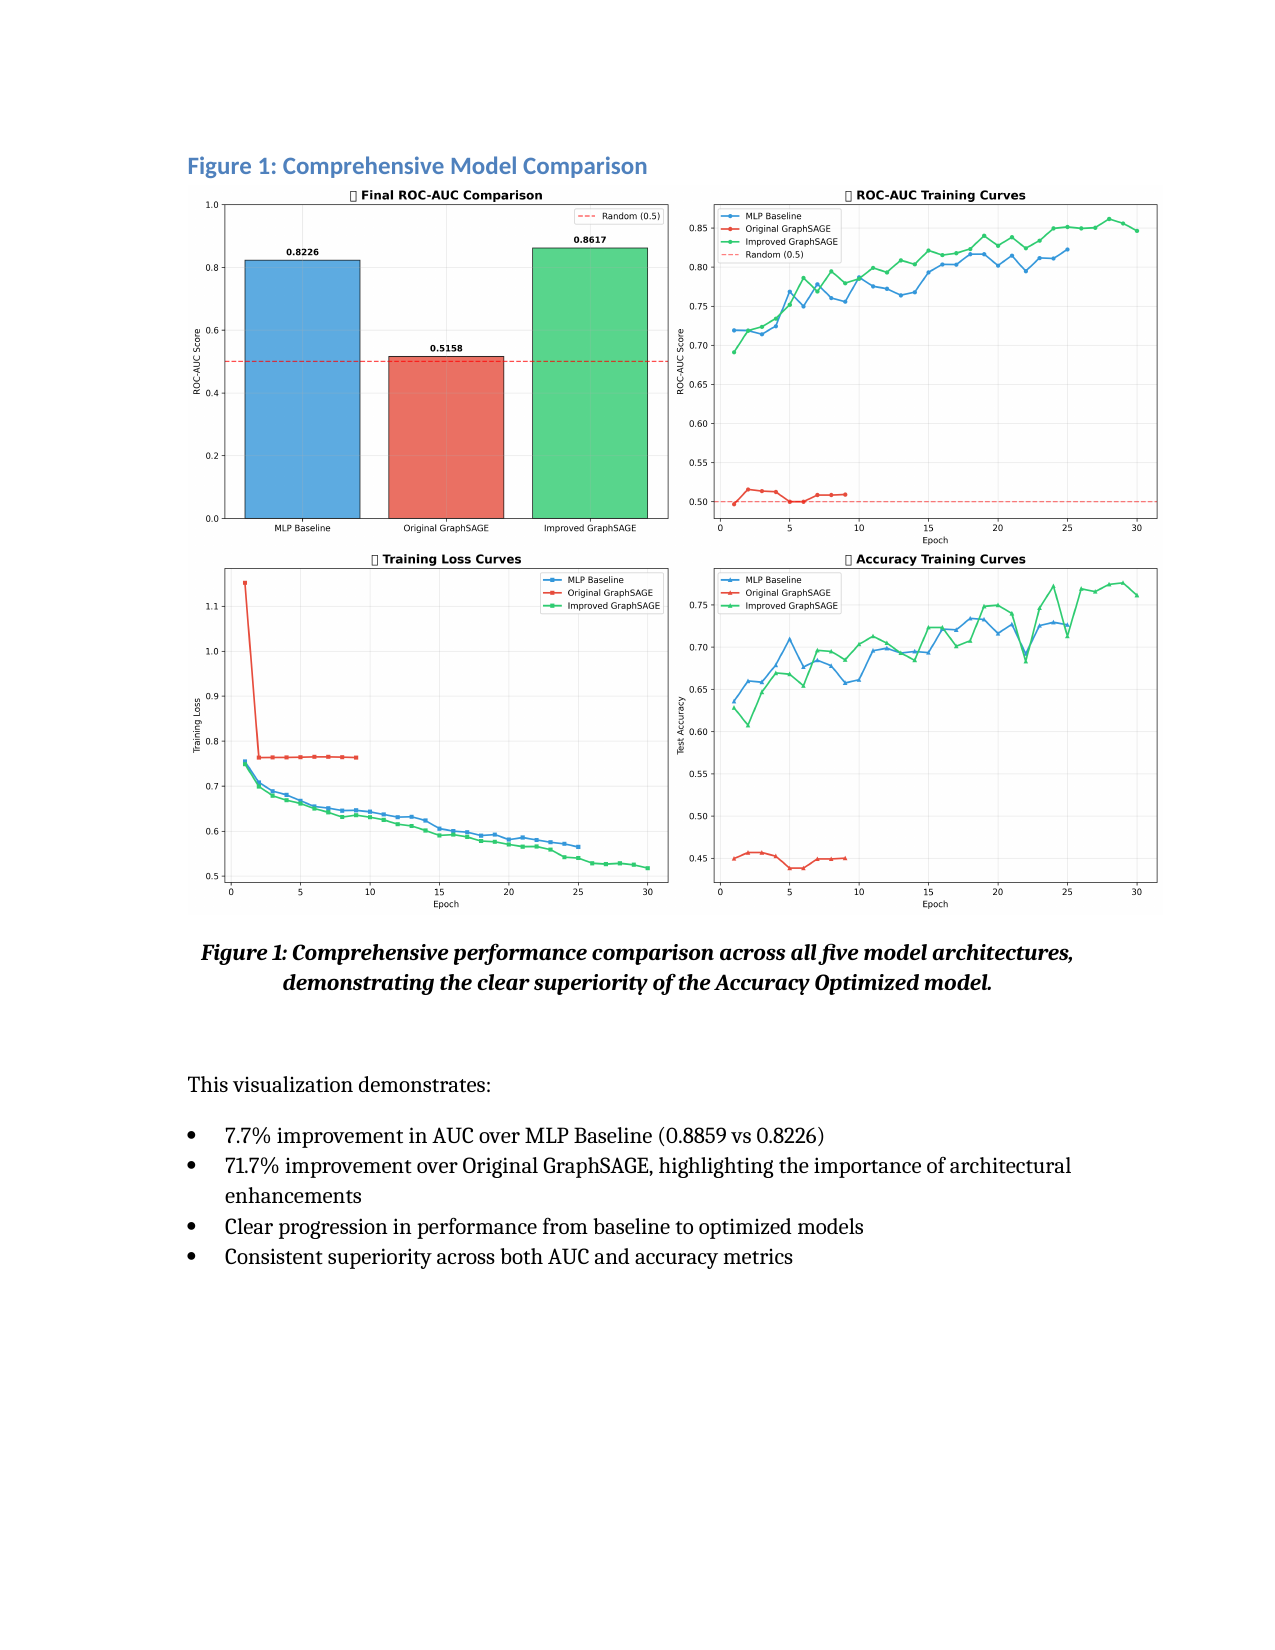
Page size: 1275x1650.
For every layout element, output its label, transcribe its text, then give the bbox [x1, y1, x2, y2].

list Clear progression in performance from baseline to optimized models [187, 1213, 1087, 1240]
list 71.7% improvement over Original GraphSAGE, highlighting the importance of architectural enhancements [187, 1153, 1087, 1209]
text This visualization demonstrates: [187, 1072, 1087, 1098]
list 7.7% improvement in AUC over MLP Baseline (0.8859 vs 0.8226) [187, 1123, 1087, 1149]
list Consistent superiority across both AUC and accuracy metrics [187, 1244, 1087, 1270]
picture [187, 185, 1163, 915]
text Figure 1: Comprehensive performance comparison across all five model architectures, demonstrating the clear superiority of the Accuracy Optimized model. [187, 939, 1087, 996]
subtitle Figure 1: Comprehensive Model Comparison [187, 150, 1087, 181]
